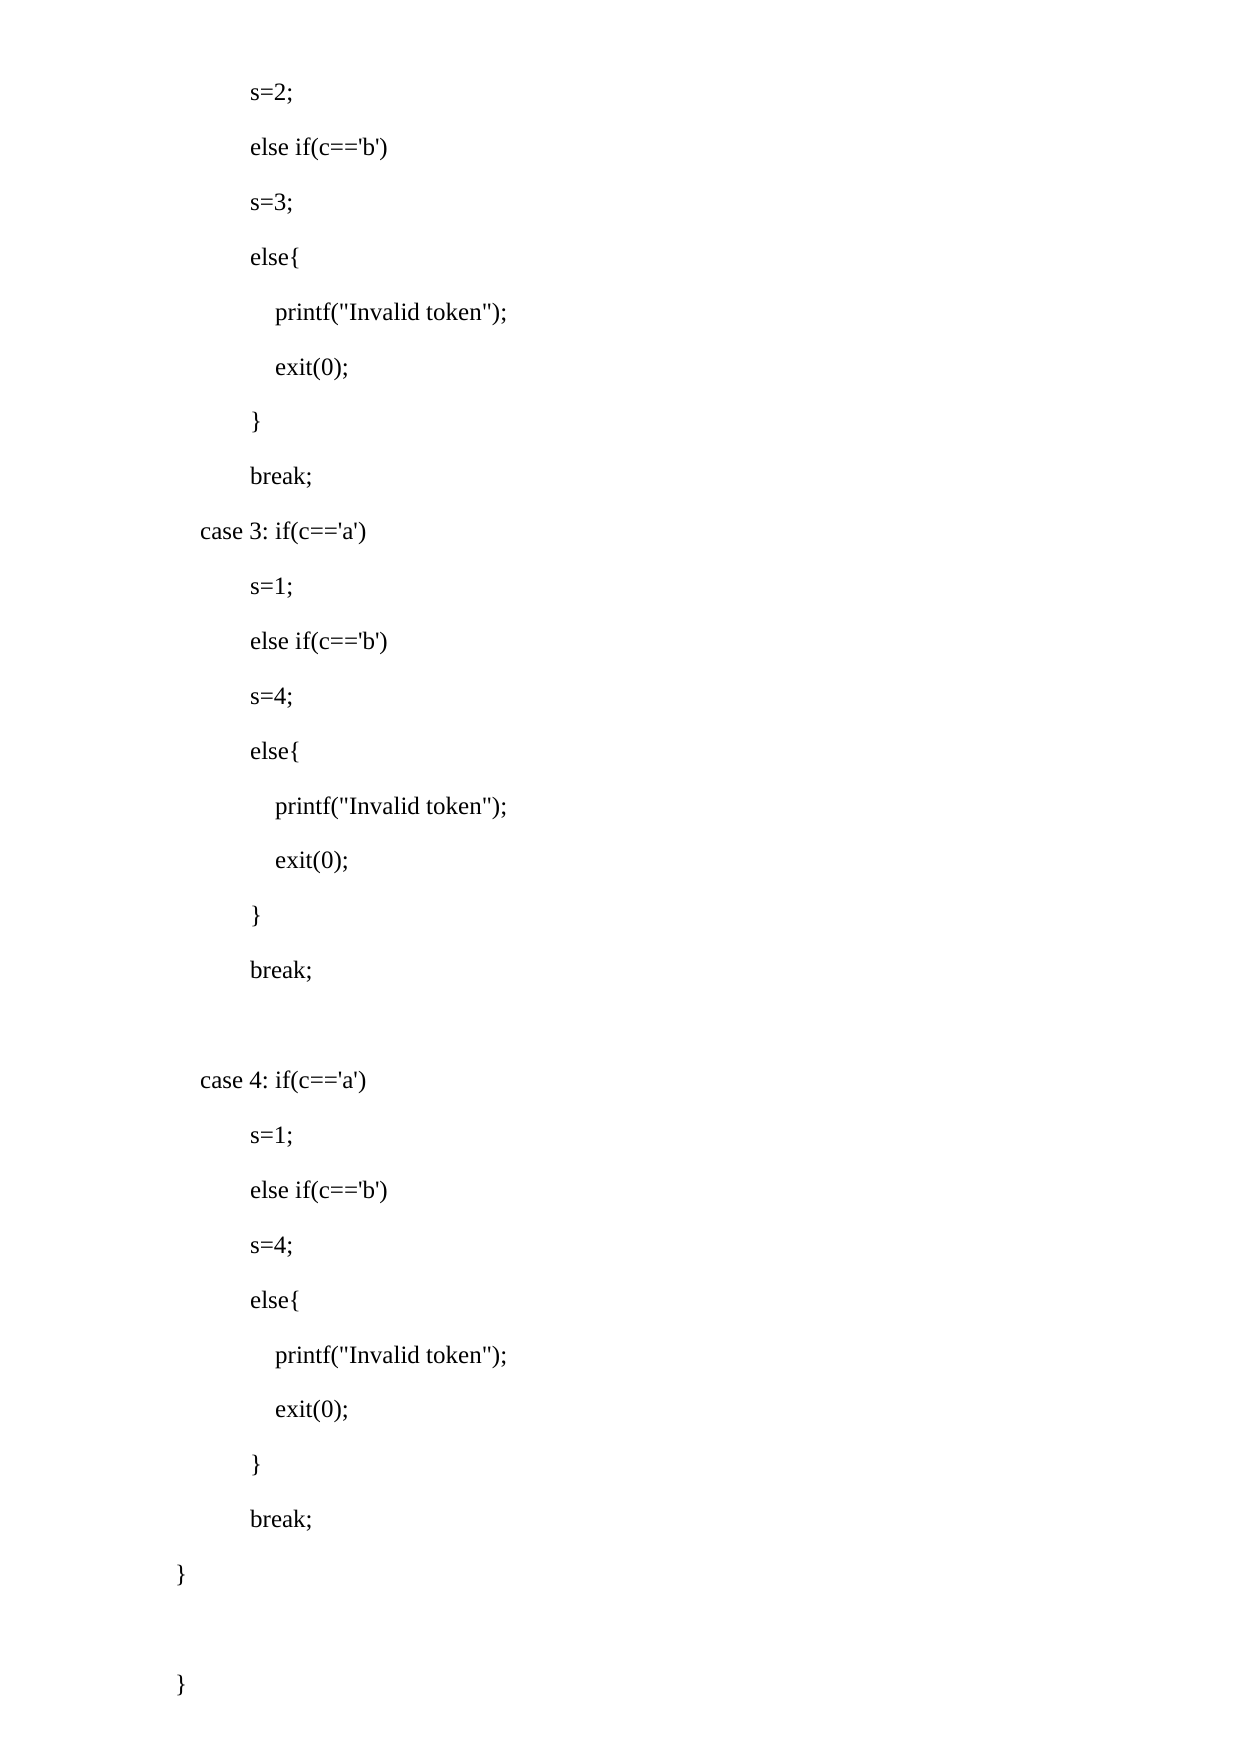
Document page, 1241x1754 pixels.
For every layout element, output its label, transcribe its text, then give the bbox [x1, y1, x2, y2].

subtitle s=1; [150, 1120, 1119, 1149]
subtitle s=2; [150, 77, 1119, 106]
subtitle s=4; [150, 681, 1119, 710]
subtitle } [150, 1669, 1119, 1698]
subtitle printf("Invalid token"); [150, 1340, 1119, 1368]
subtitle else{ [150, 1285, 1119, 1313]
subtitle break; [150, 955, 1119, 984]
subtitle exit(0); [150, 1394, 1119, 1423]
subtitle else if(c=='b') [150, 132, 1119, 161]
subtitle case 3: if(c=='a') [150, 516, 1119, 545]
subtitle } [150, 406, 1119, 435]
subtitle case 4: if(c=='a') [150, 1065, 1119, 1094]
subtitle printf("Invalid token"); [150, 791, 1119, 819]
subtitle break; [150, 461, 1119, 490]
subtitle else if(c=='b') [150, 1175, 1119, 1204]
subtitle exit(0); [150, 846, 1119, 874]
subtitle } [150, 1449, 1119, 1478]
subtitle } [150, 1559, 1119, 1588]
subtitle s=4; [150, 1230, 1119, 1259]
subtitle else{ [150, 736, 1119, 764]
subtitle } [150, 901, 1119, 929]
subtitle s=3; [150, 187, 1119, 216]
subtitle printf("Invalid token"); [150, 297, 1119, 325]
subtitle exit(0); [150, 352, 1119, 380]
subtitle else if(c=='b') [150, 626, 1119, 655]
subtitle s=1; [150, 571, 1119, 600]
subtitle break; [150, 1504, 1119, 1533]
subtitle else{ [150, 242, 1119, 271]
